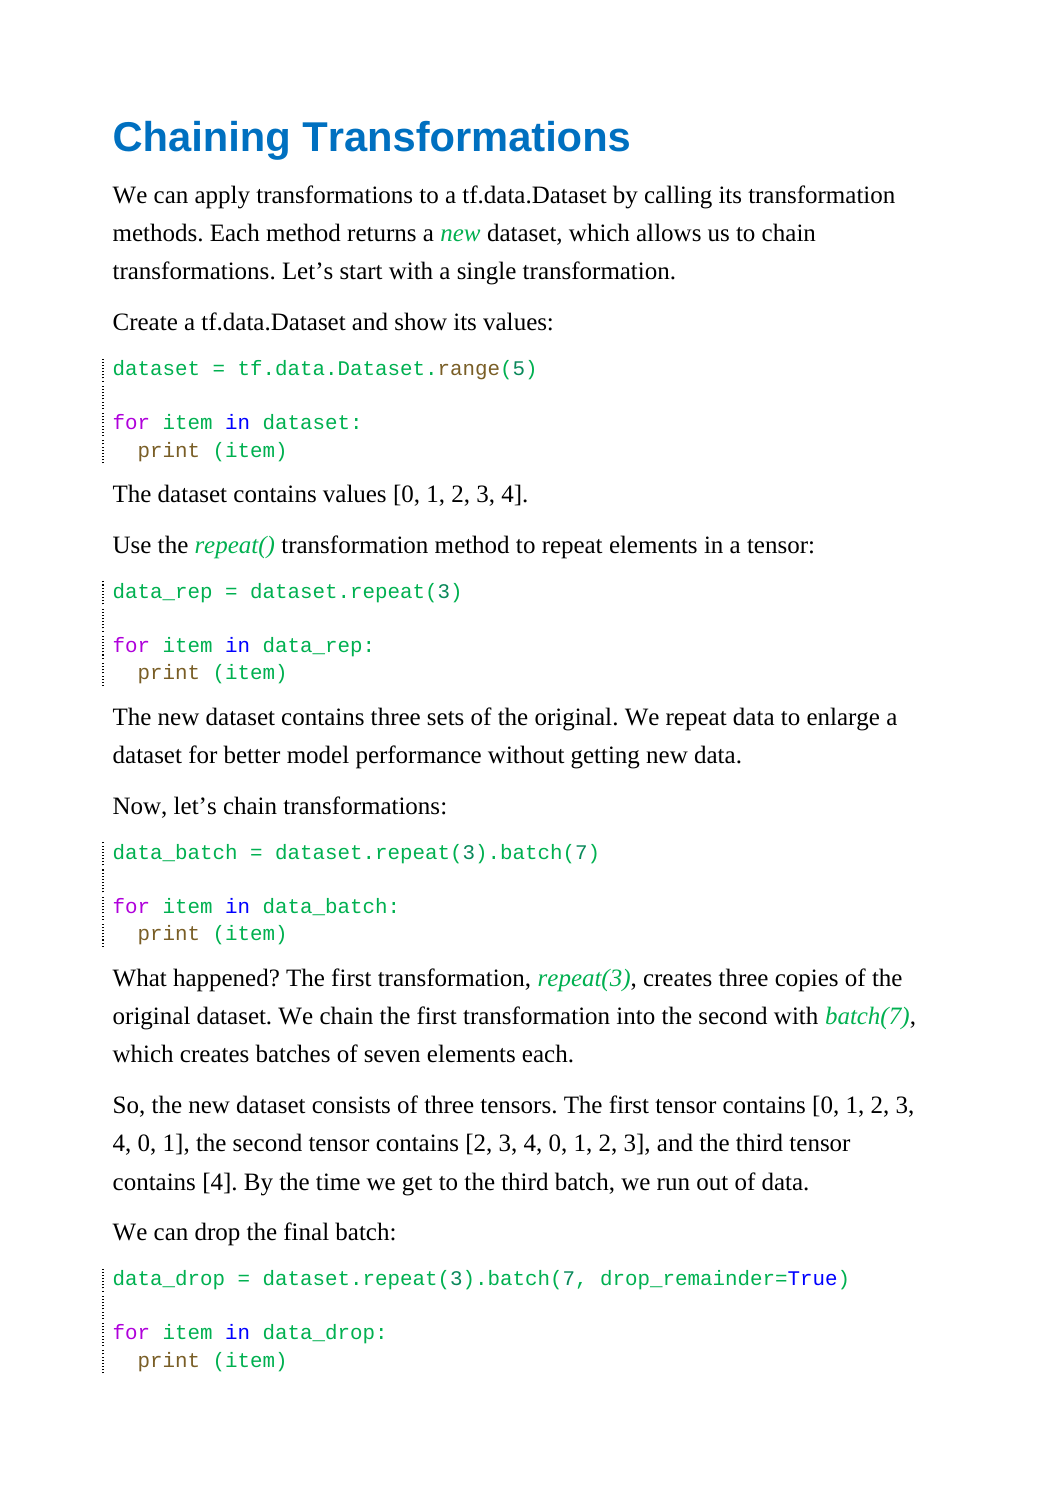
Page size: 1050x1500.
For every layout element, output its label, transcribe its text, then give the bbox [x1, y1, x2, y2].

text for item in data_drop: [102, 1322, 937, 1346]
text Now, let’s chain transformations: [112, 791, 937, 820]
text print (item) [102, 1349, 937, 1373]
text The dataset contains values [0, 1, 2, 3, 4]. [112, 479, 937, 508]
text dataset = tf.data.Dataset.range(5) [102, 358, 937, 382]
text We can drop the final batch: [112, 1217, 937, 1246]
text for item in data_batch: [102, 896, 937, 920]
text We can apply transformations to a tf.data.Dataset by calling its transformation methods. Each method returns a new dataset, which allows us to chain transformations. Let’s start with a single transformation. [112, 180, 937, 285]
text data_drop = dataset.repeat(3).batch(7, drop_remainder=True) [102, 1268, 937, 1292]
text So, the new dataset consists of three tensors. The first tensor contains [0, 1, 2, 3, 4, 0, 1], the second tensor contains [2, 3, 4, 0, 1, 2, 3], and the third tensor contains [4]. By the time we get to the third batch, we run out of data. [112, 1090, 937, 1195]
text data_batch = dataset.repeat(3).batch(7) [102, 842, 937, 865]
text What happened? The first transformation, repeat(3), creates three copies of the original dataset. We chain the first transformation into the second with batch(7), which creates batches of seven elements each. [112, 963, 937, 1068]
subtitle Chaining Transformations [112, 112, 937, 160]
text Use the repeat() transformation method to repeat elements in a tensor: [112, 530, 937, 559]
text Create a tf.data.Dataset and show its values: [112, 307, 937, 336]
text print (item) [102, 439, 937, 463]
text print (item) [102, 923, 937, 947]
text print (item) [102, 662, 937, 686]
text for item in dataset: [102, 412, 937, 436]
text data_rep = dataset.repeat(3) [102, 581, 937, 604]
text The new dataset contains three sets of the original. We repeat data to enlarge a dataset for better model performance without getting new data. [112, 702, 937, 769]
text for item in data_rep: [102, 635, 937, 659]
